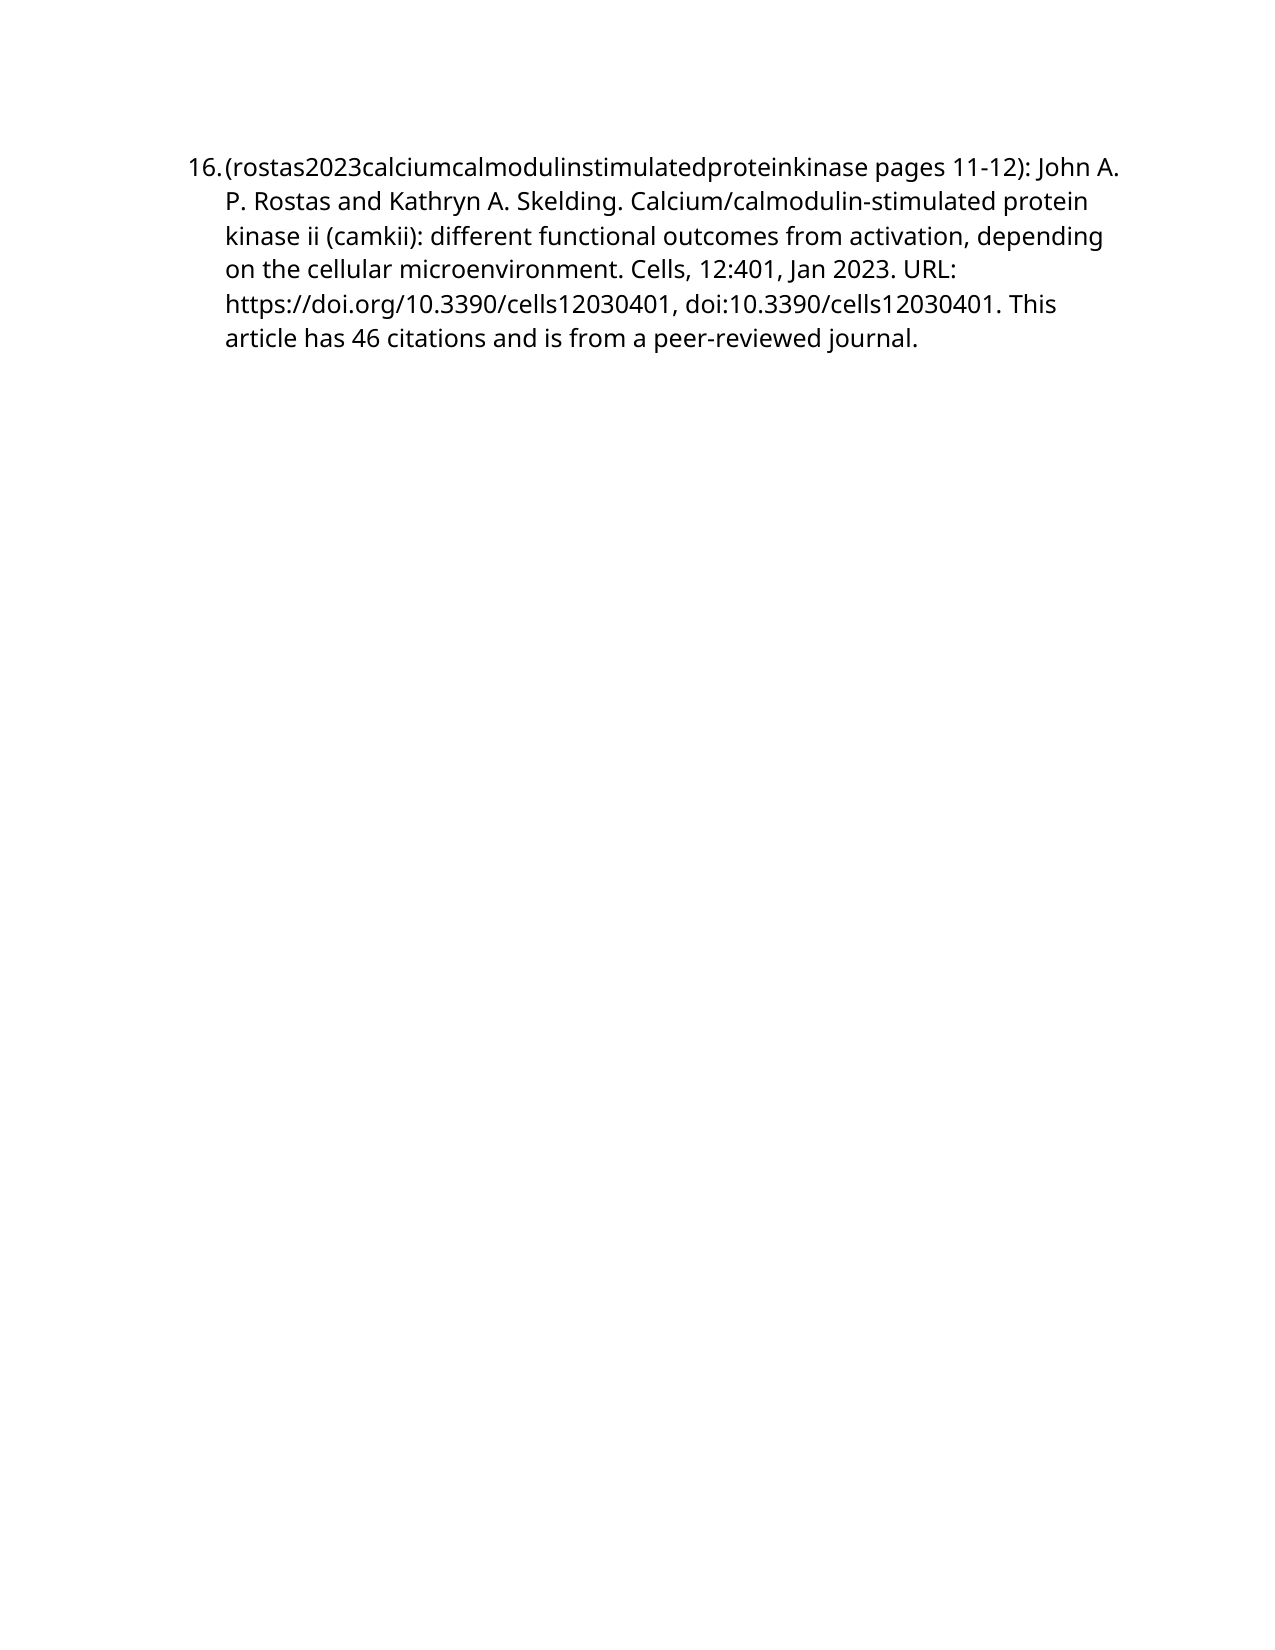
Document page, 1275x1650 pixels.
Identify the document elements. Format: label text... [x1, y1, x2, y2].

list (rostas2023calciumcalmodulinstimulatedproteinkinase pages 11-12): John A. P. Rostas and Kathryn A. Skelding. Calcium/calmodulin-stimulated protein kinase ii (camkii): different functional outcomes from activation, depending on the cellular microenvironment. Cells, 12:401, Jan 2023. URL: https://doi.org/10.3390/cells12030401, doi:10.3390/cells12030401. This article has 46 citations and is from a peer-reviewed journal. [187, 150, 1125, 354]
